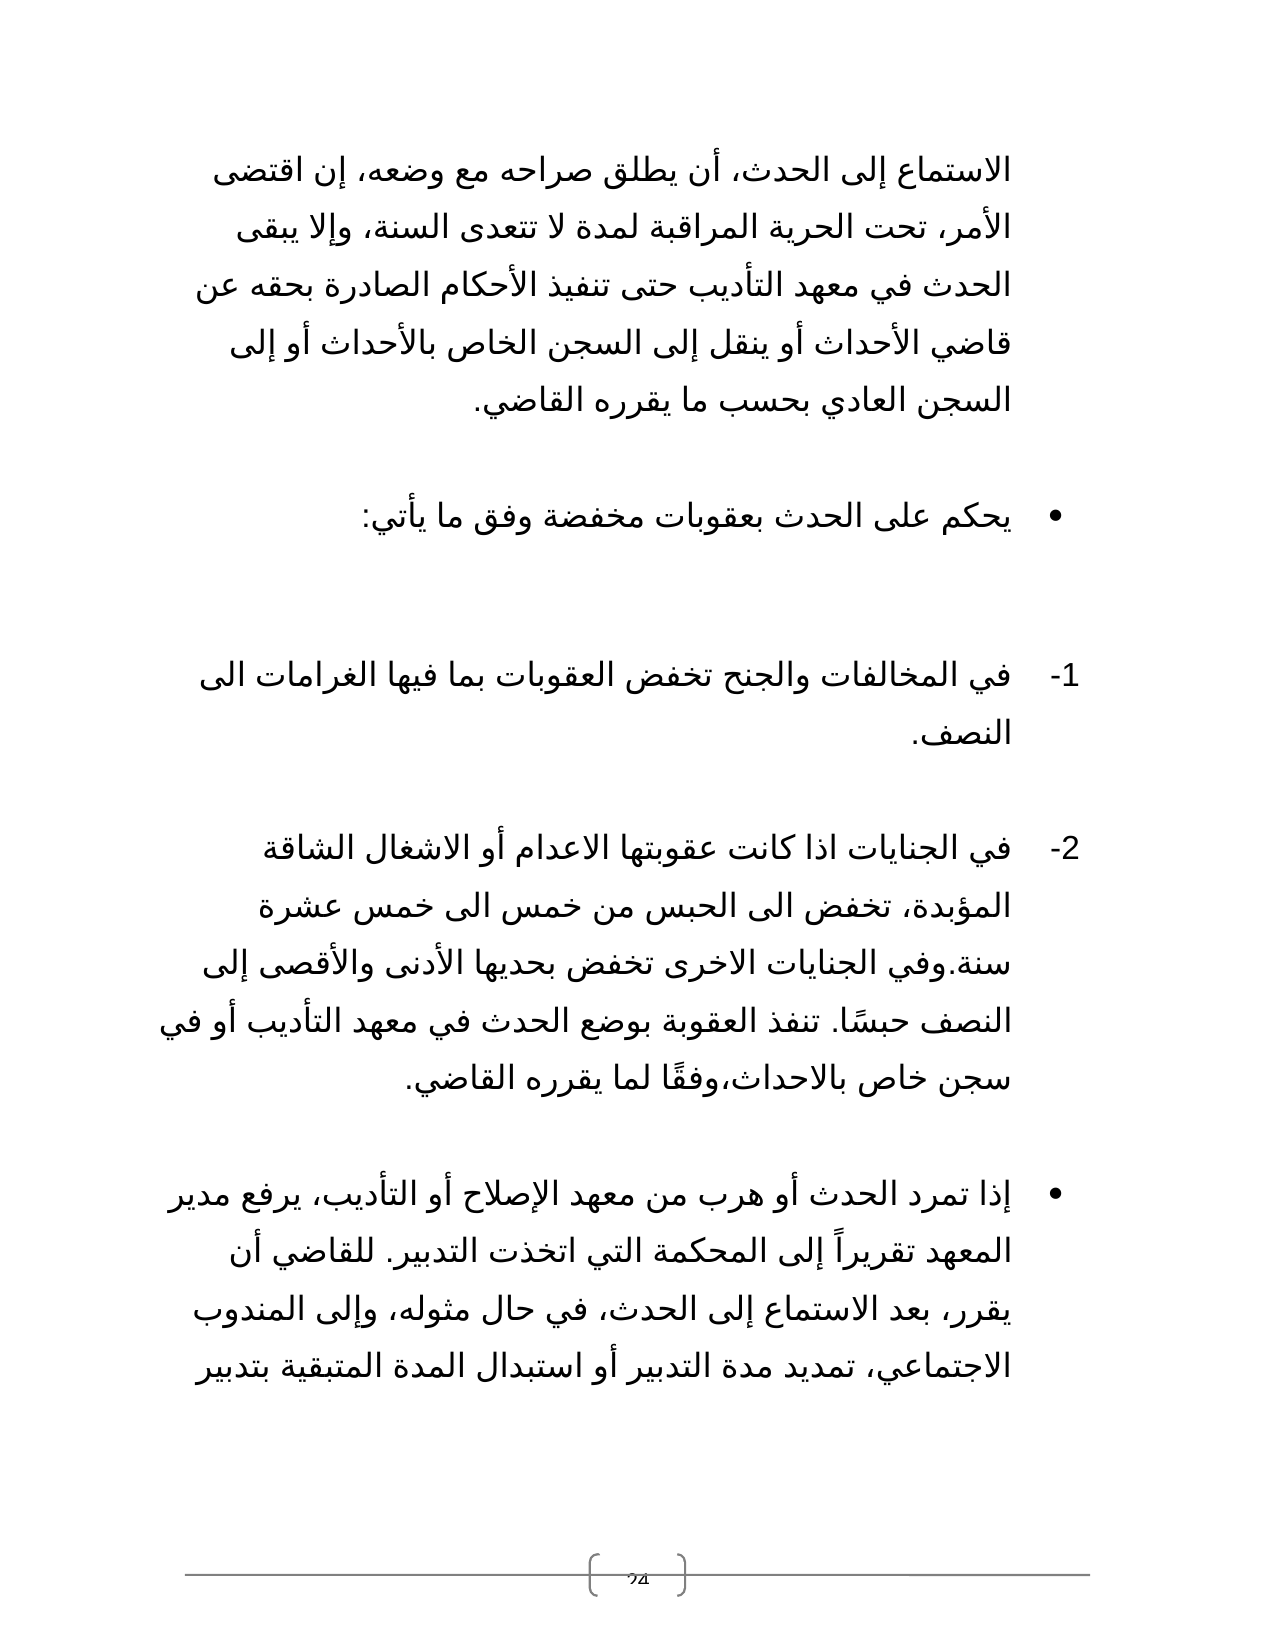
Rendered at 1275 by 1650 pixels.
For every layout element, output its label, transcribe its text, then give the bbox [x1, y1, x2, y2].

list يحكم على الحدث بعقوبات مخفضة وفق ما يأتي: [150, 496, 1050, 534]
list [150, 1174, 1050, 1385]
list في الجنايات اذا كانت عقوبتها الاعدام أو الاشغال الشاقة المؤبدة، تخفض الى الحبس من خمس الى خمس عشرة سنة.وفي الجنايات الاخرى تخفض بحديها الأدنى والأقصى إلى النصف حبسًا. تنفذ العقوبة بوضع الحدث في معهد التأديب أو في سجن خاص بالاحداث،وفقًا لما يقرره القاضي. [150, 828, 1050, 1097]
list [150, 150, 1050, 419]
list في المخالفات والجنح تخفض العقوبات بما فيها الغرامات الى النصف. [150, 655, 1050, 751]
